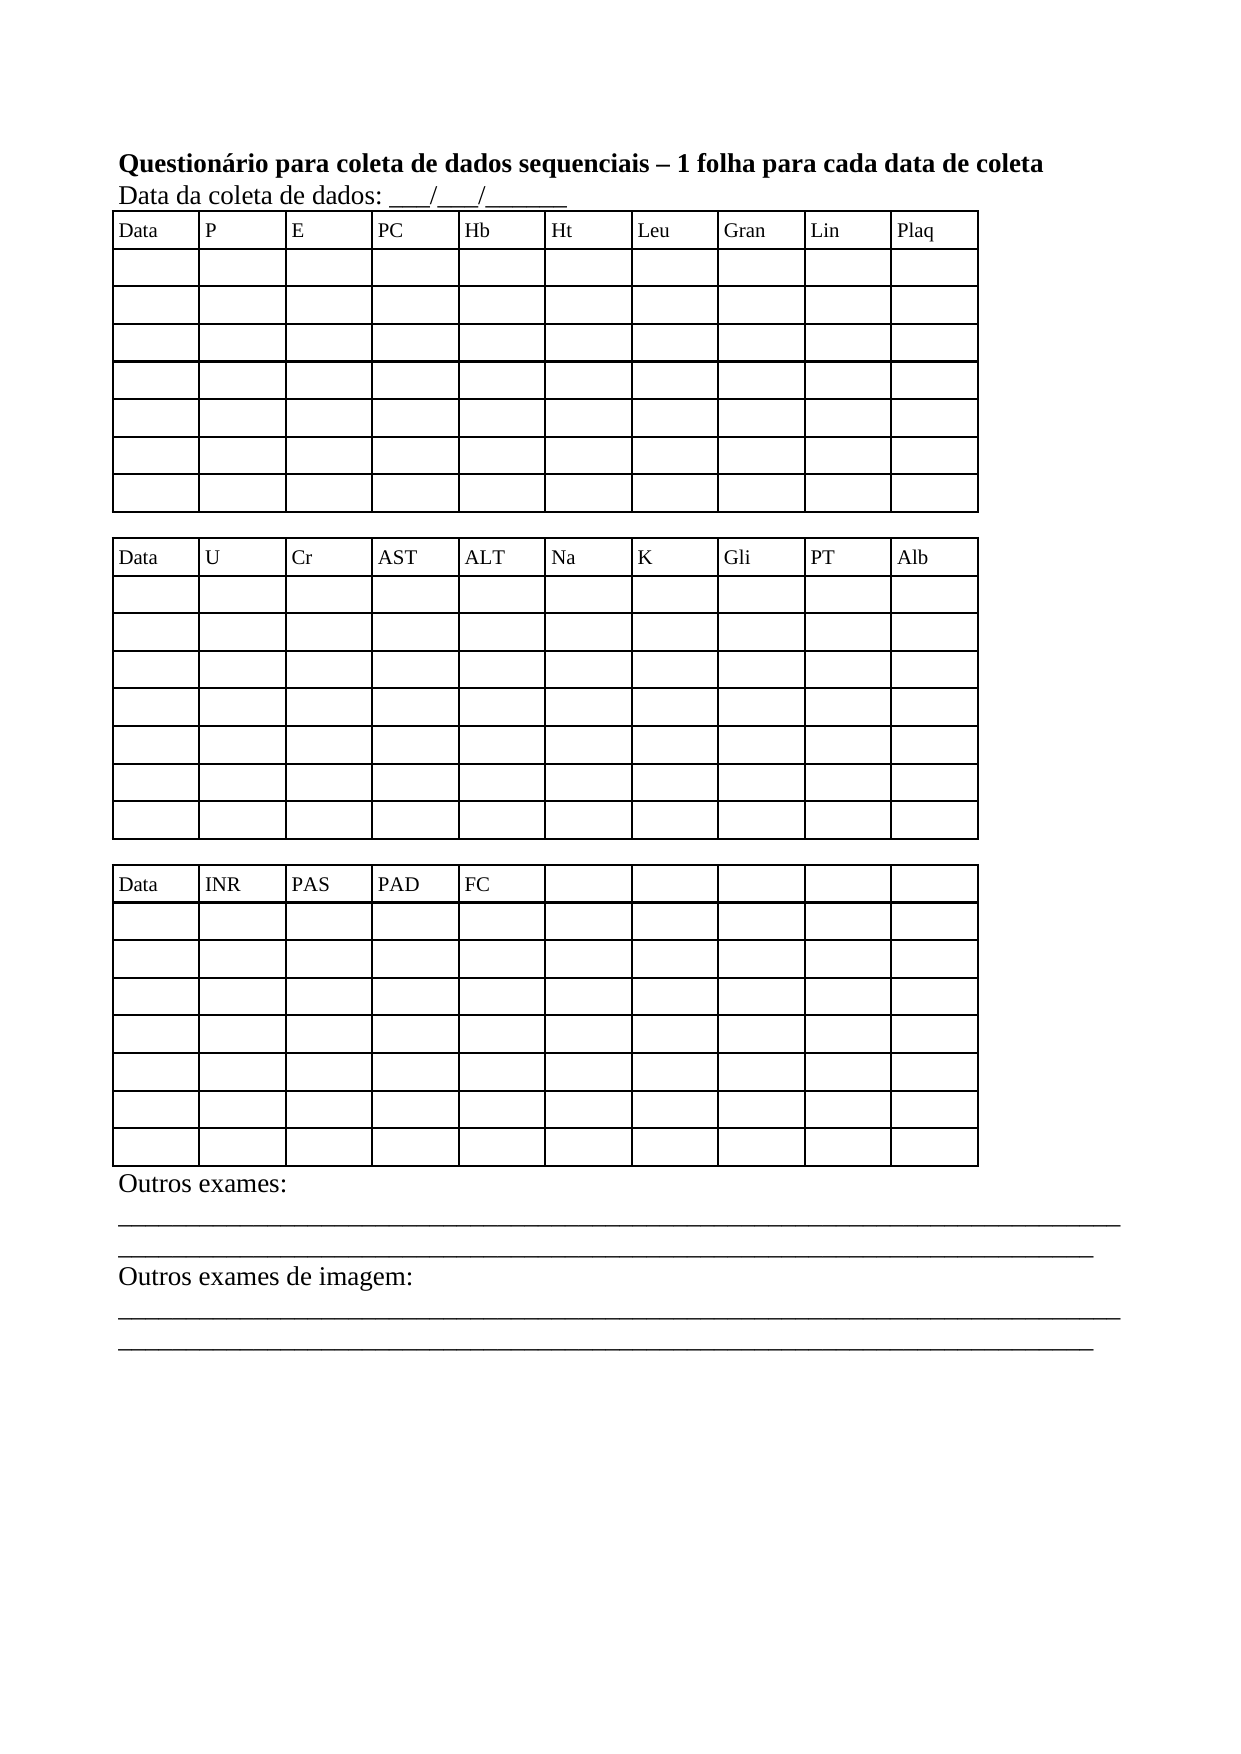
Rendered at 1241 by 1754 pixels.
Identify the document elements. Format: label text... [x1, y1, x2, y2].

table_cell [546, 802, 631, 838]
table_cell [892, 287, 977, 323]
table_cell [546, 1092, 631, 1127]
table_cell [373, 325, 458, 360]
table_cell [719, 363, 804, 398]
table_header PAD [373, 866, 458, 901]
table_cell [460, 979, 544, 1014]
text __________________________________________________________________________________________________________________________________________________ [118, 1198, 1122, 1260]
table_cell [892, 1129, 977, 1165]
table_cell [373, 802, 458, 838]
table_header PAS [287, 866, 371, 901]
table_cell [200, 363, 285, 398]
table_cell [546, 765, 631, 800]
table_header Lin [806, 212, 890, 247]
table_cell [373, 765, 458, 800]
table_cell [806, 979, 890, 1014]
table_cell [633, 1129, 717, 1165]
table_cell [200, 325, 285, 360]
table_cell [373, 363, 458, 398]
table_cell [460, 400, 544, 436]
table_cell [200, 802, 285, 838]
table_cell [719, 689, 804, 725]
table_cell [460, 689, 544, 725]
table_cell [806, 577, 890, 612]
table_cell [114, 475, 198, 511]
table_cell [546, 904, 631, 939]
table_header [806, 866, 890, 901]
table_cell [719, 250, 804, 285]
table_cell [287, 802, 371, 838]
table_cell [719, 765, 804, 800]
table_cell [633, 689, 717, 725]
table_header Gli [719, 539, 804, 574]
table_cell [114, 614, 198, 650]
table_cell [200, 475, 285, 511]
table_header INR [200, 866, 285, 901]
table_cell [719, 287, 804, 323]
table_cell [200, 614, 285, 650]
table_cell [460, 287, 544, 323]
table_cell [892, 1092, 977, 1127]
table_cell [892, 250, 977, 285]
table_cell [200, 727, 285, 762]
table_header Gran [719, 212, 804, 247]
table_cell [373, 941, 458, 977]
table_header Data [114, 866, 198, 901]
table_cell [287, 1016, 371, 1052]
table_cell [114, 438, 198, 473]
table_cell [892, 577, 977, 612]
table_cell [460, 1016, 544, 1052]
table_cell [719, 438, 804, 473]
table_cell [633, 325, 717, 360]
table_cell [460, 438, 544, 473]
table_cell [373, 1054, 458, 1089]
table_cell [546, 400, 631, 436]
table_cell [460, 802, 544, 838]
table_cell [892, 765, 977, 800]
table_cell [114, 652, 198, 687]
text Outros exames de imagem: [118, 1260, 1122, 1291]
table_cell [114, 941, 198, 977]
table_cell [719, 1092, 804, 1127]
table_cell [546, 941, 631, 977]
table_header [546, 866, 631, 901]
text Data da coleta de dados: ___/___/______ [118, 179, 1122, 210]
table_cell [806, 1092, 890, 1127]
table_cell [892, 614, 977, 650]
table_cell [373, 400, 458, 436]
table_cell [287, 438, 371, 473]
table_cell [287, 941, 371, 977]
table_cell [287, 363, 371, 398]
table_header [892, 866, 977, 901]
table_cell [460, 577, 544, 612]
table_cell [546, 363, 631, 398]
table_cell [719, 1129, 804, 1165]
table_cell [460, 363, 544, 398]
table_cell [200, 287, 285, 323]
table_cell [200, 1016, 285, 1052]
table_cell [546, 1129, 631, 1165]
table_cell [806, 1016, 890, 1052]
table_cell [114, 400, 198, 436]
table_cell [287, 250, 371, 285]
table_cell [546, 1054, 631, 1089]
table_cell [200, 689, 285, 725]
table_cell [460, 250, 544, 285]
table_cell [114, 363, 198, 398]
text Outros exames: [118, 1167, 1122, 1198]
table_cell [633, 1054, 717, 1089]
table_cell [892, 904, 977, 939]
table_header Cr [287, 539, 371, 574]
table_cell [200, 979, 285, 1014]
table_cell [114, 287, 198, 323]
table_cell [373, 689, 458, 725]
table_cell [892, 1054, 977, 1089]
table_cell [460, 652, 544, 687]
table_cell [633, 475, 717, 511]
table_cell [114, 727, 198, 762]
table_cell [200, 652, 285, 687]
table_cell [806, 765, 890, 800]
table_cell [806, 287, 890, 323]
table_cell [200, 1092, 285, 1127]
table_cell [633, 765, 717, 800]
table_cell [373, 652, 458, 687]
table_cell [892, 979, 977, 1014]
table_cell [460, 727, 544, 762]
table_cell [373, 1016, 458, 1052]
table_cell [806, 1129, 890, 1165]
table_cell [806, 652, 890, 687]
table_cell [892, 802, 977, 838]
table_cell [460, 475, 544, 511]
table_cell [200, 904, 285, 939]
table_cell [373, 287, 458, 323]
table_cell [719, 904, 804, 939]
table_cell [460, 614, 544, 650]
table_cell [633, 652, 717, 687]
table_cell [806, 614, 890, 650]
subtitle Questionário para coleta de dados sequenciais – 1 folha para cada data de coleta [118, 148, 1122, 179]
table_cell [460, 1129, 544, 1165]
table_cell [719, 1016, 804, 1052]
table_cell [719, 727, 804, 762]
table_cell [200, 400, 285, 436]
table_cell [200, 1129, 285, 1165]
table_cell [114, 325, 198, 360]
table_cell [892, 941, 977, 977]
table_cell [892, 363, 977, 398]
table_cell [546, 475, 631, 511]
table_cell [114, 250, 198, 285]
table_cell [287, 325, 371, 360]
table_cell [460, 941, 544, 977]
table_cell [546, 250, 631, 285]
table_cell [806, 941, 890, 977]
table_cell [719, 614, 804, 650]
table_cell [287, 475, 371, 511]
table_cell [287, 765, 371, 800]
table_cell [287, 652, 371, 687]
table_cell [633, 1016, 717, 1052]
table_cell [200, 577, 285, 612]
table_cell [633, 287, 717, 323]
table_header K [633, 539, 717, 574]
table_cell [200, 765, 285, 800]
table_cell [719, 652, 804, 687]
table_cell [114, 689, 198, 725]
table_cell [373, 904, 458, 939]
table_cell [633, 802, 717, 838]
table_cell [460, 1054, 544, 1089]
table_cell [287, 1092, 371, 1127]
table_cell [892, 438, 977, 473]
table_cell [546, 727, 631, 762]
table_cell [806, 438, 890, 473]
table_cell [719, 325, 804, 360]
table_cell [373, 614, 458, 650]
text __________________________________________________________________________________________________________________________________________________ [118, 1291, 1122, 1354]
table_cell [806, 727, 890, 762]
table_header AST [373, 539, 458, 574]
table_cell [287, 614, 371, 650]
table_cell [460, 1092, 544, 1127]
table_cell [114, 802, 198, 838]
table_cell [806, 363, 890, 398]
table_cell [806, 250, 890, 285]
table_header E [287, 212, 371, 247]
table_cell [546, 287, 631, 323]
table_cell [806, 325, 890, 360]
table_cell [892, 325, 977, 360]
table_cell [892, 1016, 977, 1052]
table_cell [287, 577, 371, 612]
table_header U [200, 539, 285, 574]
table_cell [287, 689, 371, 725]
table_cell [633, 727, 717, 762]
table_cell [806, 904, 890, 939]
table_cell [633, 904, 717, 939]
table_header Na [546, 539, 631, 574]
table_header Data [114, 212, 198, 247]
table_header PT [806, 539, 890, 574]
table_cell [633, 941, 717, 977]
table_cell [892, 689, 977, 725]
table_cell [373, 577, 458, 612]
table_cell [287, 1129, 371, 1165]
table_cell [460, 325, 544, 360]
table_cell [373, 438, 458, 473]
table_cell [633, 614, 717, 650]
table_cell [719, 941, 804, 977]
table_cell [633, 400, 717, 436]
table_cell [633, 438, 717, 473]
table_cell [114, 765, 198, 800]
table_cell [200, 941, 285, 977]
table_cell [287, 904, 371, 939]
table_header [633, 866, 717, 901]
table_cell [546, 689, 631, 725]
table_cell [460, 765, 544, 800]
table_cell [546, 979, 631, 1014]
table_cell [373, 250, 458, 285]
table_cell [892, 652, 977, 687]
table_cell [633, 577, 717, 612]
table_header Alb [892, 539, 977, 574]
table_cell [287, 727, 371, 762]
table_cell [719, 1054, 804, 1089]
table_cell [719, 802, 804, 838]
table_header Data [114, 539, 198, 574]
table_cell [546, 614, 631, 650]
table_cell [287, 400, 371, 436]
table_cell [114, 979, 198, 1014]
table_header FC [460, 866, 544, 901]
table_cell [892, 400, 977, 436]
table_cell [114, 577, 198, 612]
table_header ALT [460, 539, 544, 574]
table_cell [200, 1054, 285, 1089]
table_cell [546, 438, 631, 473]
table_cell [633, 363, 717, 398]
table_cell [806, 802, 890, 838]
table_cell [114, 1092, 198, 1127]
table_cell [806, 1054, 890, 1089]
table_header [719, 866, 804, 901]
table_cell [892, 727, 977, 762]
table_cell [892, 475, 977, 511]
table_cell [373, 1129, 458, 1165]
table_cell [287, 287, 371, 323]
table_cell [719, 475, 804, 511]
table_cell [114, 1054, 198, 1089]
table_cell [633, 979, 717, 1014]
table_header Leu [633, 212, 717, 247]
table_cell [546, 325, 631, 360]
table_cell [806, 400, 890, 436]
table_cell [373, 1092, 458, 1127]
table_header Plaq [892, 212, 977, 247]
table_cell [546, 652, 631, 687]
table_cell [287, 979, 371, 1014]
table_cell [719, 577, 804, 612]
table_cell [806, 475, 890, 511]
table_cell [719, 400, 804, 436]
table_cell [114, 904, 198, 939]
table_cell [373, 475, 458, 511]
table_header PC [373, 212, 458, 247]
table_cell [719, 979, 804, 1014]
table_cell [114, 1129, 198, 1165]
table_cell [200, 438, 285, 473]
table_cell [806, 689, 890, 725]
table_cell [460, 904, 544, 939]
table_header Hb [460, 212, 544, 247]
table_cell [373, 727, 458, 762]
table_cell [546, 1016, 631, 1052]
table_cell [287, 1054, 371, 1089]
table_cell [546, 577, 631, 612]
table_cell [373, 979, 458, 1014]
table_cell [114, 1016, 198, 1052]
table_cell [633, 250, 717, 285]
table_header Ht [546, 212, 631, 247]
table_cell [633, 1092, 717, 1127]
table_cell [200, 250, 285, 285]
table_header P [200, 212, 285, 247]
